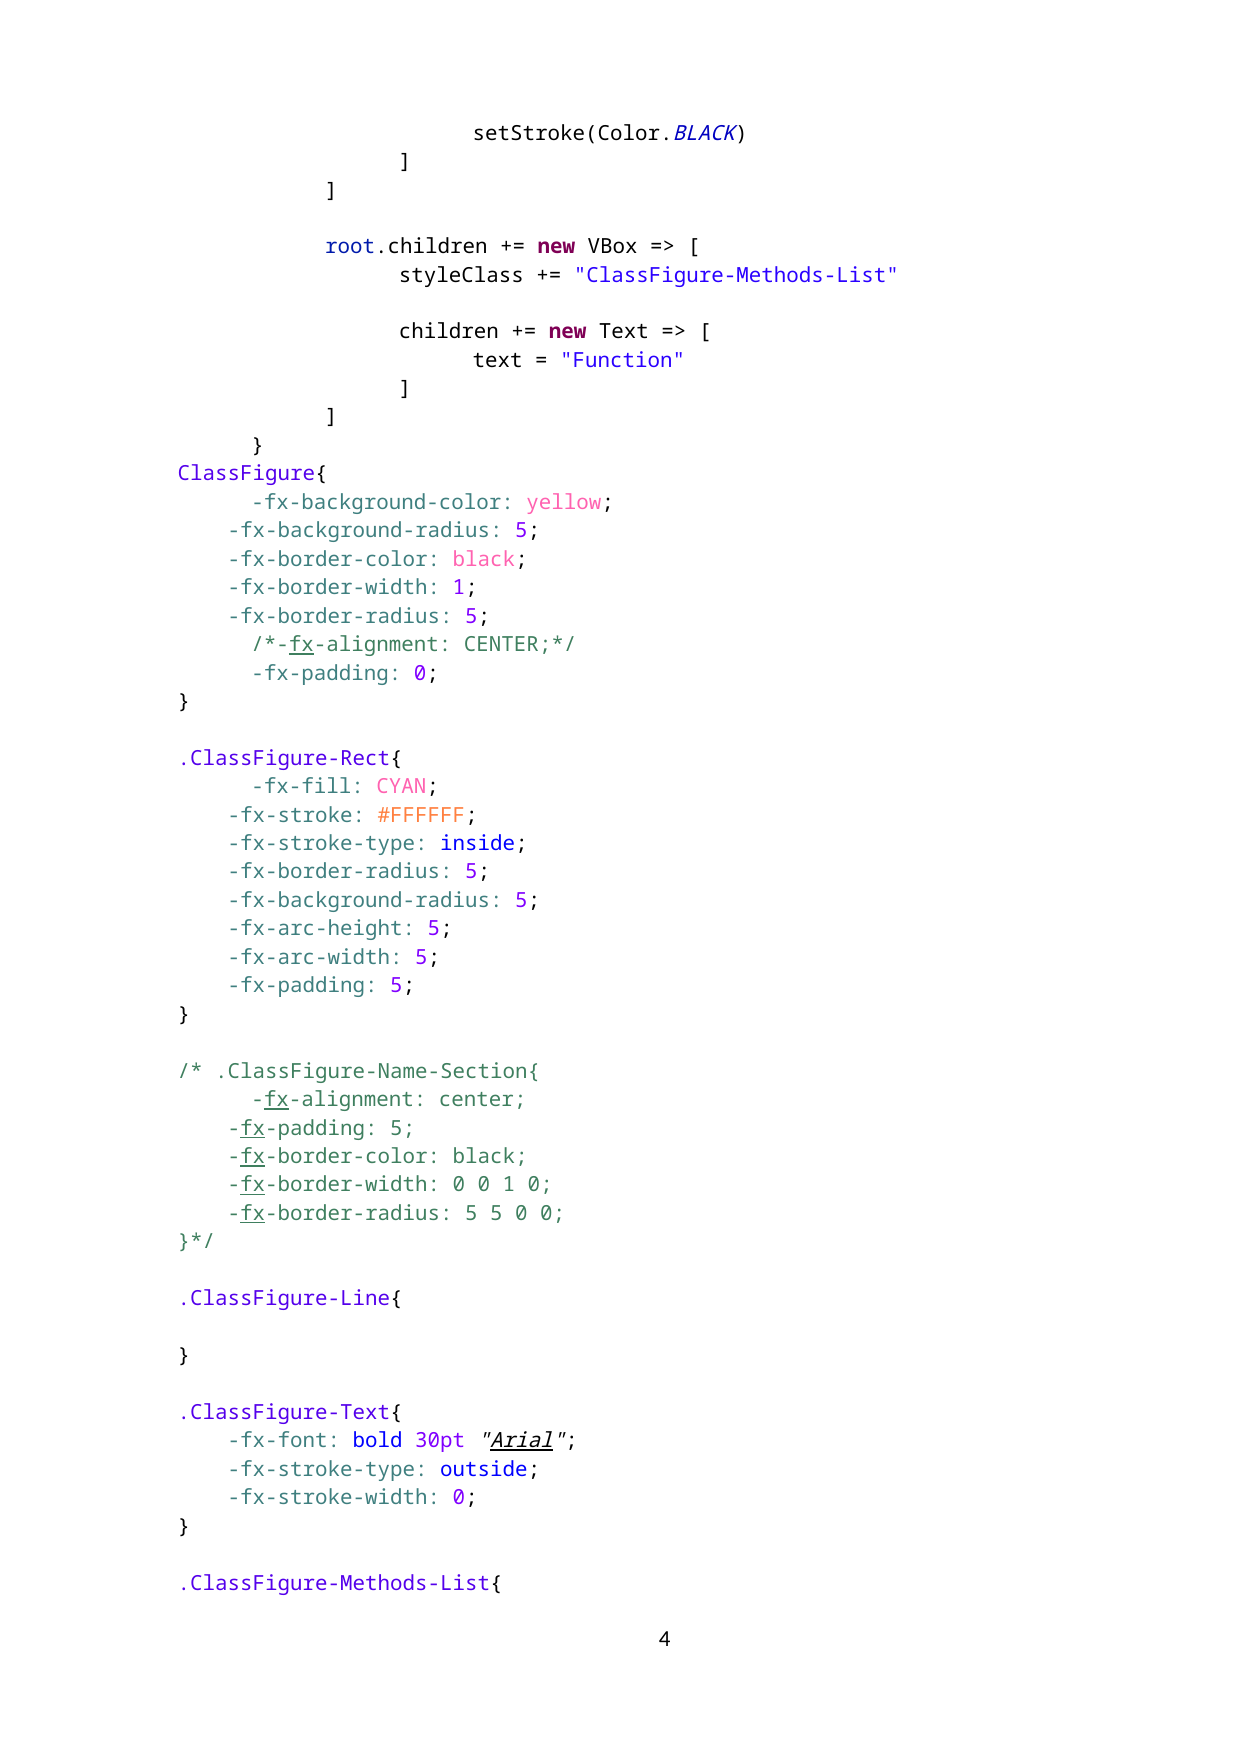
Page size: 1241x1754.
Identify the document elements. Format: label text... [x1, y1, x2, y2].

text .ClassFigure-Text{ [177, 1397, 1152, 1425]
text /*-fx-alignment: CENTER;*/ [177, 629, 1152, 658]
text children += new Text => [ [177, 316, 1152, 345]
text -fx-arc-height: 5; [177, 913, 1152, 942]
text ] [177, 373, 1152, 402]
text styleClass += "ClassFigure-Methods-List" [177, 260, 1152, 288]
text -fx-stroke-type: outside; [177, 1454, 1152, 1482]
text -fx-padding: 5; [177, 970, 1152, 999]
text -fx-border-color: black; [177, 544, 1152, 572]
text ] [177, 402, 1152, 430]
text -fx-padding: 5; [177, 1113, 1152, 1141]
text } [177, 1511, 1152, 1539]
text -fx-stroke: #FFFFFF; [177, 800, 1152, 828]
text -fx-border-radius: 5; [177, 601, 1152, 629]
text .ClassFigure-Rect{ [177, 743, 1152, 771]
text -fx-fill: CYAN; [177, 771, 1152, 800]
text -fx-border-width: 0 0 1 0; [177, 1169, 1152, 1198]
text root.children += new VBox => [ [177, 231, 1152, 260]
text -fx-border-radius: 5; [177, 857, 1152, 885]
text -fx-padding: 0; [177, 658, 1152, 686]
text -fx-border-width: 1; [177, 572, 1152, 601]
text .ClassFigure-Methods-List{ [177, 1568, 1152, 1596]
text ClassFigure{ [177, 458, 1152, 487]
text -fx-font: bold 30pt "Arial"; [177, 1425, 1152, 1454]
text -fx-background-radius: 5; [177, 885, 1152, 913]
text text = "Function" [177, 345, 1152, 373]
text -fx-stroke-type: inside; [177, 828, 1152, 857]
text -fx-arc-width: 5; [177, 942, 1152, 970]
text } [177, 430, 1152, 458]
text -fx-background-radius: 5; [177, 515, 1152, 544]
text -fx-alignment: center; [177, 1084, 1152, 1113]
text } [177, 999, 1152, 1027]
text }*/ [177, 1226, 1152, 1255]
text -fx-stroke-width: 0; [177, 1482, 1152, 1511]
text -fx-background-color: yellow; [177, 487, 1152, 515]
text ] [177, 147, 1152, 175]
text -fx-border-radius: 5 5 0 0; [177, 1198, 1152, 1226]
text -fx-border-color: black; [177, 1141, 1152, 1169]
text .ClassFigure-Line{ [177, 1283, 1152, 1312]
text } [177, 686, 1152, 714]
text } [177, 1340, 1152, 1368]
text setStroke(Color.BLACK) [177, 118, 1152, 147]
text ] [177, 175, 1152, 203]
text /* .ClassFigure-Name-Section{ [177, 1056, 1152, 1084]
